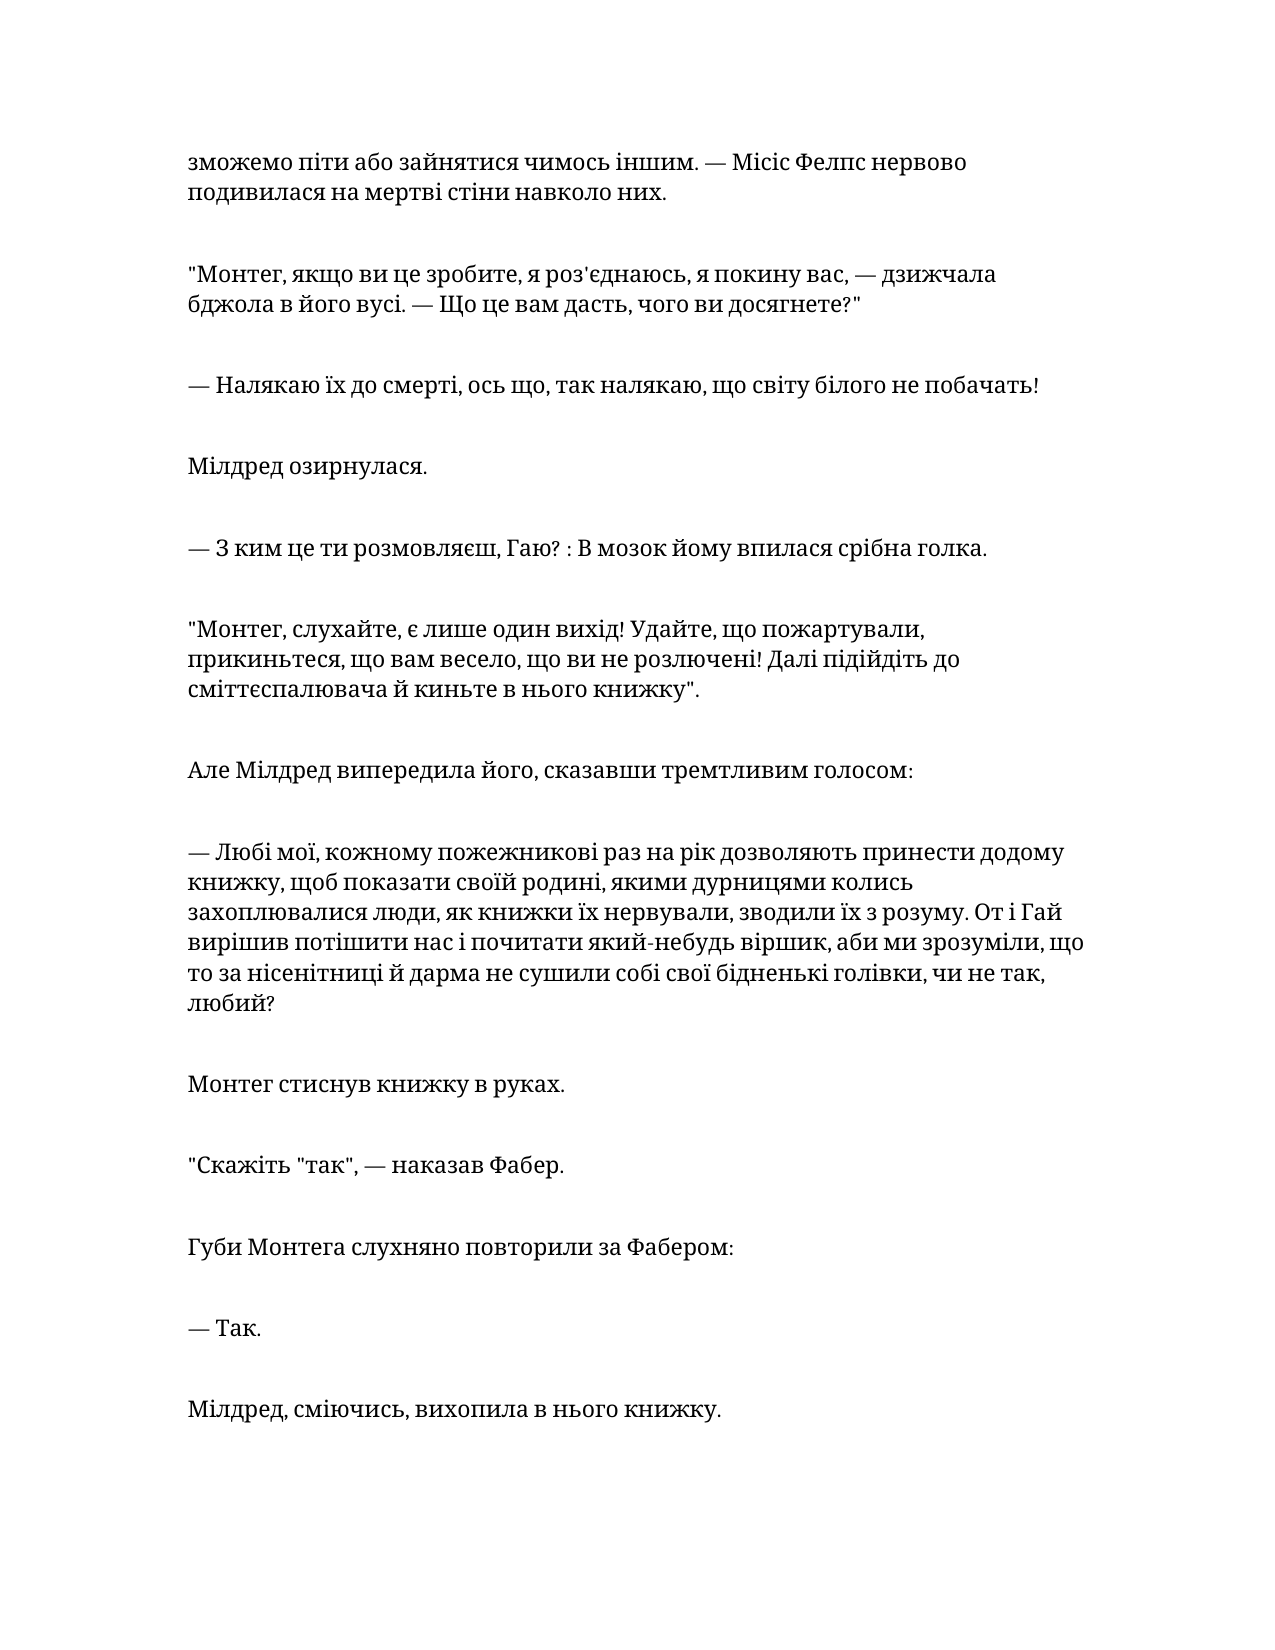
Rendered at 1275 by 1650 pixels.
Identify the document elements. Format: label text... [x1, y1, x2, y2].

text Губи Монтега слухняно повторили за Фабером: [187, 1204, 1087, 1261]
text — З ким це ти розмовляєш, Гаю? : В мозок йому впилася срібна голка. [187, 505, 1087, 562]
text "Скажіть "так", — наказав Фабер. [187, 1123, 1087, 1179]
text Але Мілдред випередила його, сказавши тремтливим голосом: [187, 728, 1087, 785]
text "Монтег, якщо ви це зробите, я роз'єднаюсь, я покину вас, — дзижчала бджола в його вусі. — Що це вам дасть, чого ви досягнете?" [187, 231, 1087, 318]
text — Любі мої, кожному пожежникові раз на рік дозволяють принести додому книжку, щоб показати своїй родині, якими дурницями колись захоплювалися люди, як книжки їх нервували, зводили їх з розуму. От і Гай вирішив потішити нас і почитати який-небудь віршик, аби ми зрозуміли, що то за нісенітниці й дарма не сушили собі свої бідненькі голівки, чи не так, любий? [187, 809, 1087, 1017]
text Мілдред озирнулася. [187, 424, 1087, 481]
text Монтег стиснув книжку в руках. [187, 1042, 1087, 1098]
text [187, 150, 1087, 207]
text "Монтег, слухайте, є лише один вихід! Удайте, що пожартували, прикиньтеся, що вам весело, що ви не розлючені! Далі підійдіть до сміттєспалювача й киньте в нього книжку". [187, 586, 1087, 703]
text — Так. [187, 1285, 1087, 1342]
text — Налякаю їх до смерті, ось що, так налякаю, що світу білого не побачать! [187, 343, 1087, 399]
text Мілдред, сміючись, вихопила в нього книжку. [187, 1367, 1087, 1423]
